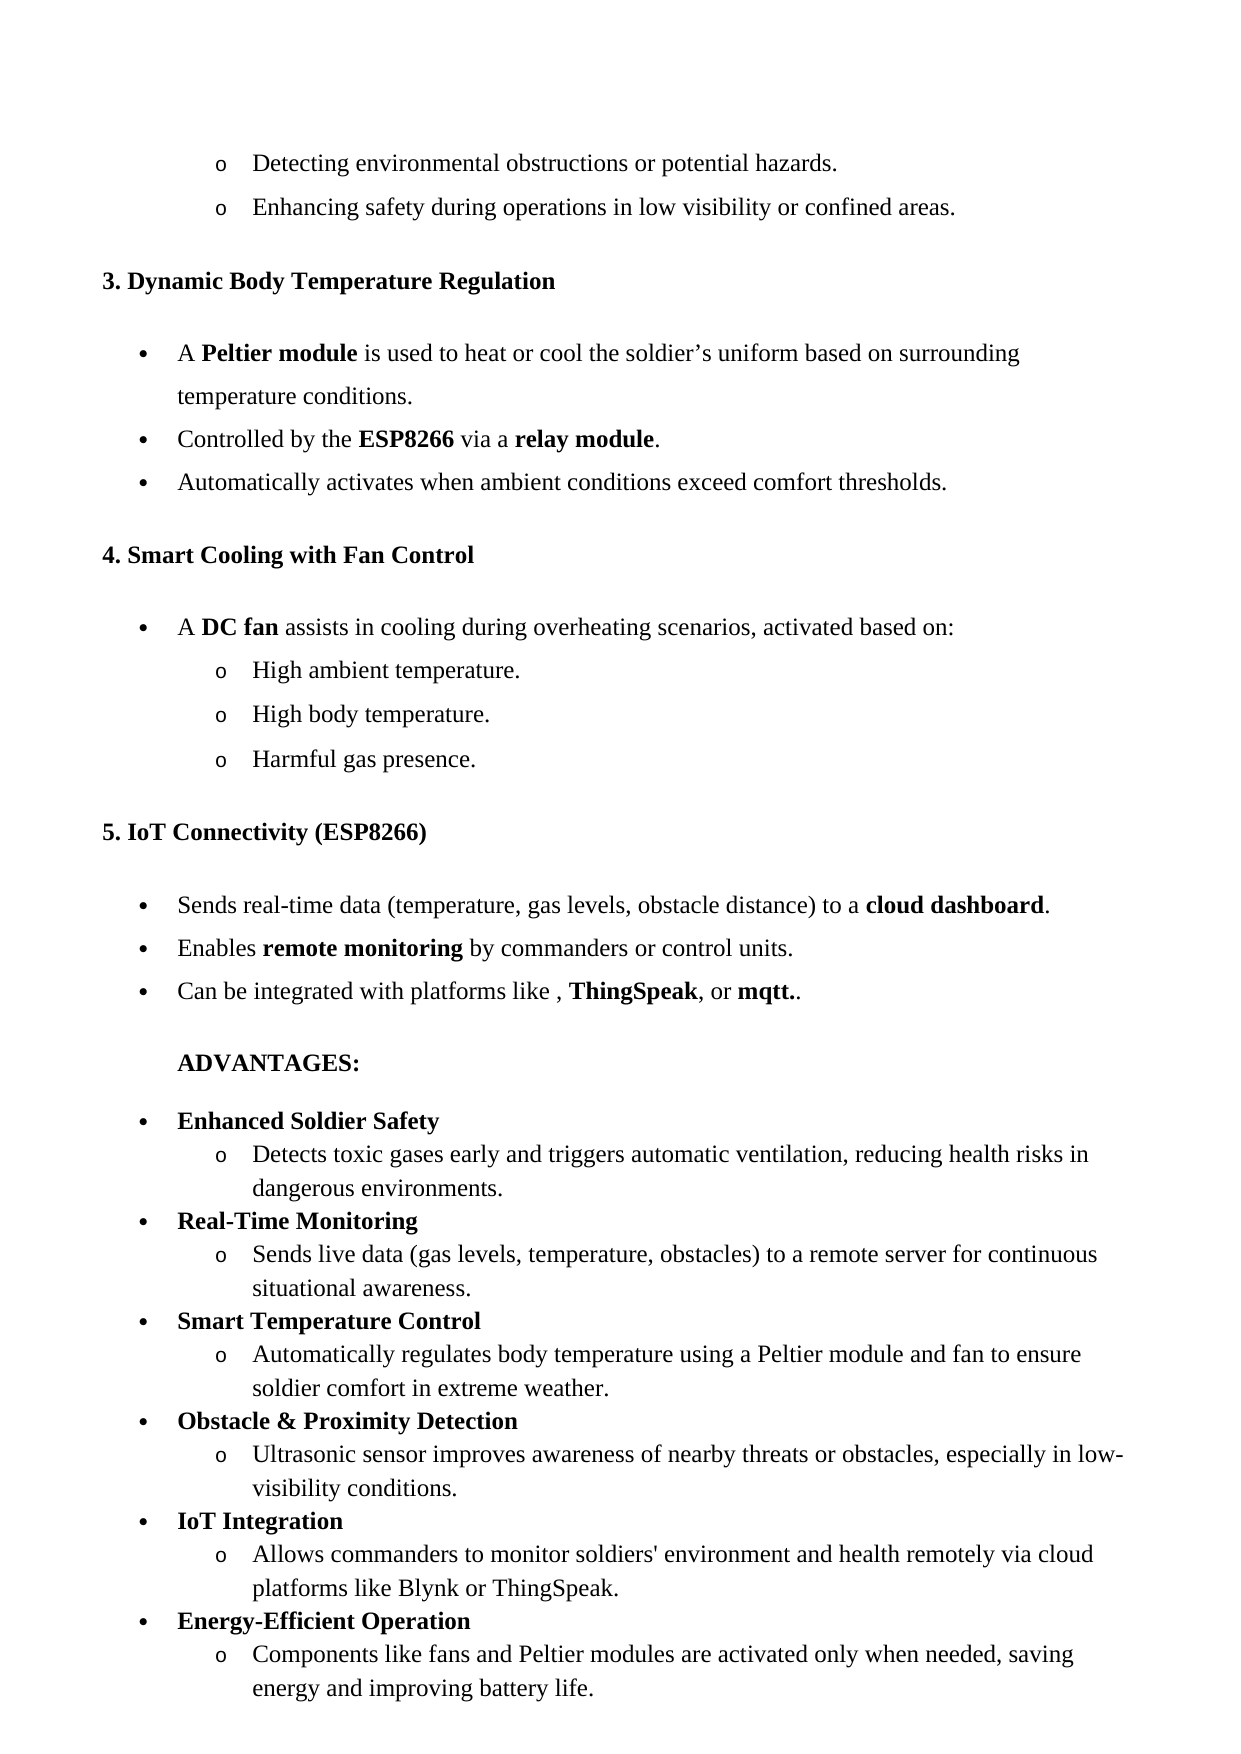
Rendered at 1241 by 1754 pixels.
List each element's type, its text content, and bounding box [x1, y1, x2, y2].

list Controlled by the ESP8266 via a relay module. [139, 424, 1134, 453]
list A Peltier module is used to heat or cool the soldier’s uniform based on surrounding temperature conditions. [139, 338, 1134, 410]
text 5. IoT Connectivity (ESP8266) [102, 817, 1134, 846]
list IoT Integration [139, 1506, 1134, 1534]
list Detecting environmental obstructions or potential hazards. [214, 148, 1134, 177]
list Automatically activates when ambient conditions exceed comfort thresholds. [139, 467, 1134, 496]
list Enables remote monitoring by commanders or control units. [139, 933, 1134, 962]
list A DC fan assists in cooling during overheating scenarios, activated based on: [139, 612, 1134, 641]
list Can be integrated with platforms like , ThingSpeak, or mqtt.. [139, 976, 1134, 1005]
text ADVANTAGES: [177, 1048, 1134, 1077]
text 4. Smart Cooling with Fan Control [102, 540, 1134, 568]
list Sends real-time data (temperature, gas levels, obstacle distance) to a cloud dashboard. [139, 890, 1134, 918]
text 3. Dynamic Body Temperature Regulation [102, 266, 1134, 294]
list High body temperature. [214, 699, 1134, 729]
list Sends live data (gas levels, temperature, obstacles) to a remote server for continuous situational awareness. [214, 1239, 1134, 1302]
list Automatically regulates body temperature using a Peltier module and fan to ensure soldier comfort in extreme weather. [214, 1339, 1134, 1402]
list Detects toxic gases early and triggers automatic ventilation, reducing health risks in dangerous environments. [214, 1139, 1134, 1202]
list Obstacle & Proximity Detection [139, 1406, 1134, 1435]
list High ambient temperature. [214, 655, 1134, 685]
list Enhanced Soldier Safety [139, 1106, 1134, 1135]
list Energy-Efficient Operation [139, 1606, 1134, 1634]
list Allows commanders to monitor soldiers' environment and health remotely via cloud platforms like Blynk or ThingSpeak. [214, 1539, 1134, 1601]
list Ultrasonic sensor improves awareness of nearby threats or obstacles, especially in low-visibility conditions. [214, 1439, 1134, 1502]
list Real-Time Monitoring [139, 1206, 1134, 1235]
list Harmful gas presence. [214, 744, 1134, 773]
list Components like fans and Peltier modules are activated only when needed, saving energy and improving battery life. [214, 1639, 1134, 1701]
list Smart Temperature Control [139, 1306, 1134, 1335]
list Enhancing safety during operations in low visibility or confined areas. [214, 192, 1134, 222]
